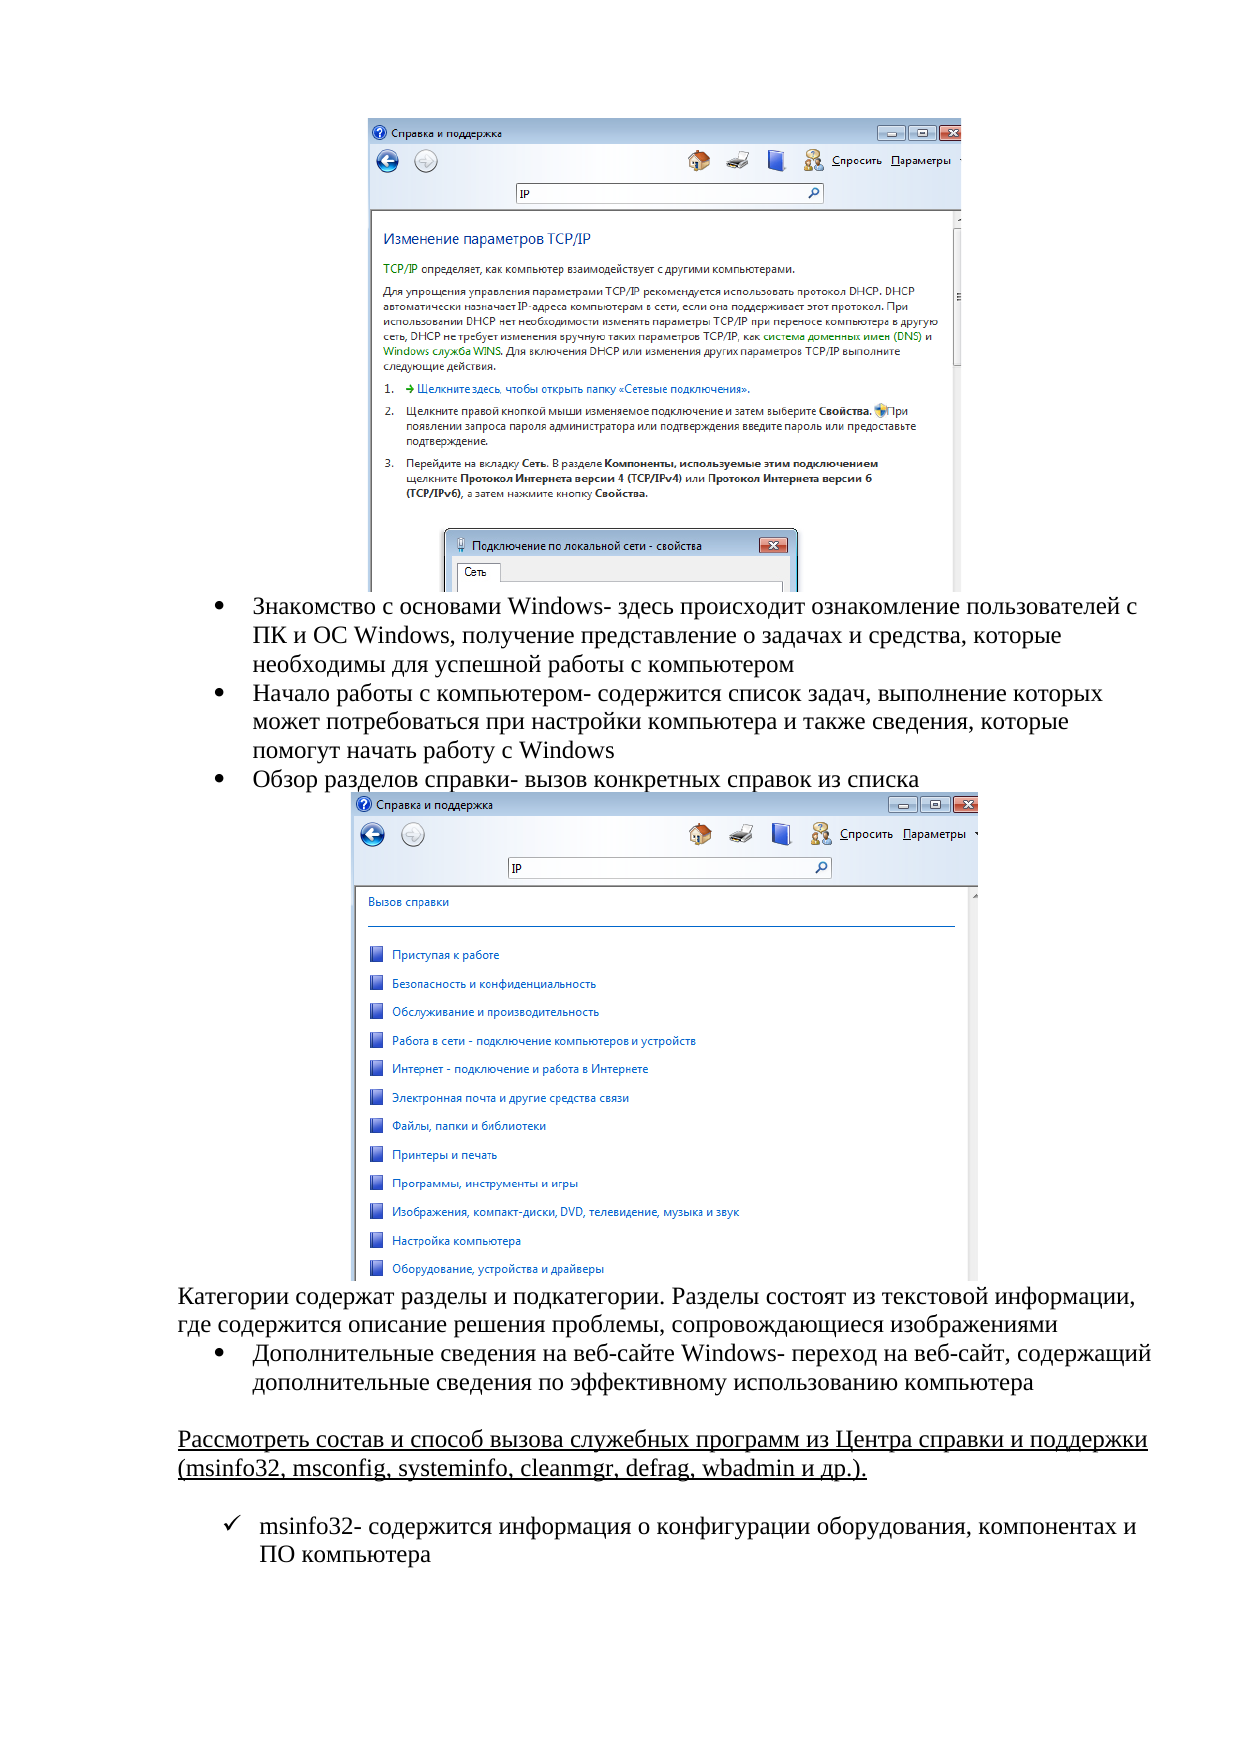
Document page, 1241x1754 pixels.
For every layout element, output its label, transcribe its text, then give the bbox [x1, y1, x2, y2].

text Категории содержат разделы и подкатегории. Разделы состоят из текстовой информации, где содержится описание решения проблемы, сопровождающиеся изображениями [177, 1281, 1152, 1338]
list Знакомство с основами Windows- здесь происходит ознакомление пользователей с ПК и ОС Windows, получение представление о задачах и средства, которые необходимы для успешной работы с компьютером [215, 591, 1152, 678]
picture [350, 792, 978, 1281]
text Рассмотреть состав и способ вызова служебных программ из Центра справки и поддержки (msinfo32, msconfig, systeminfo, cleanmgr, defrag, wbadmin и др.). [177, 1424, 1152, 1482]
list Дополнительные сведения на веб-сайте Windows- переход на веб-сайт, содержащий дополнительные сведения по эффективному использованию компьютера [215, 1338, 1152, 1396]
list msinfo32- содержится информация о конфигурации оборудования, компонентах и ПО компьютера [222, 1511, 1152, 1568]
picture [367, 118, 962, 592]
list Начало работы с компьютером- содержится список задач, выполнение которых может потребоваться при настройки компьютера и также сведения, которые помогут начать работу с Windows [215, 678, 1152, 764]
list Обзор разделов справки- вызов конкретных справок из списка [215, 764, 1152, 793]
